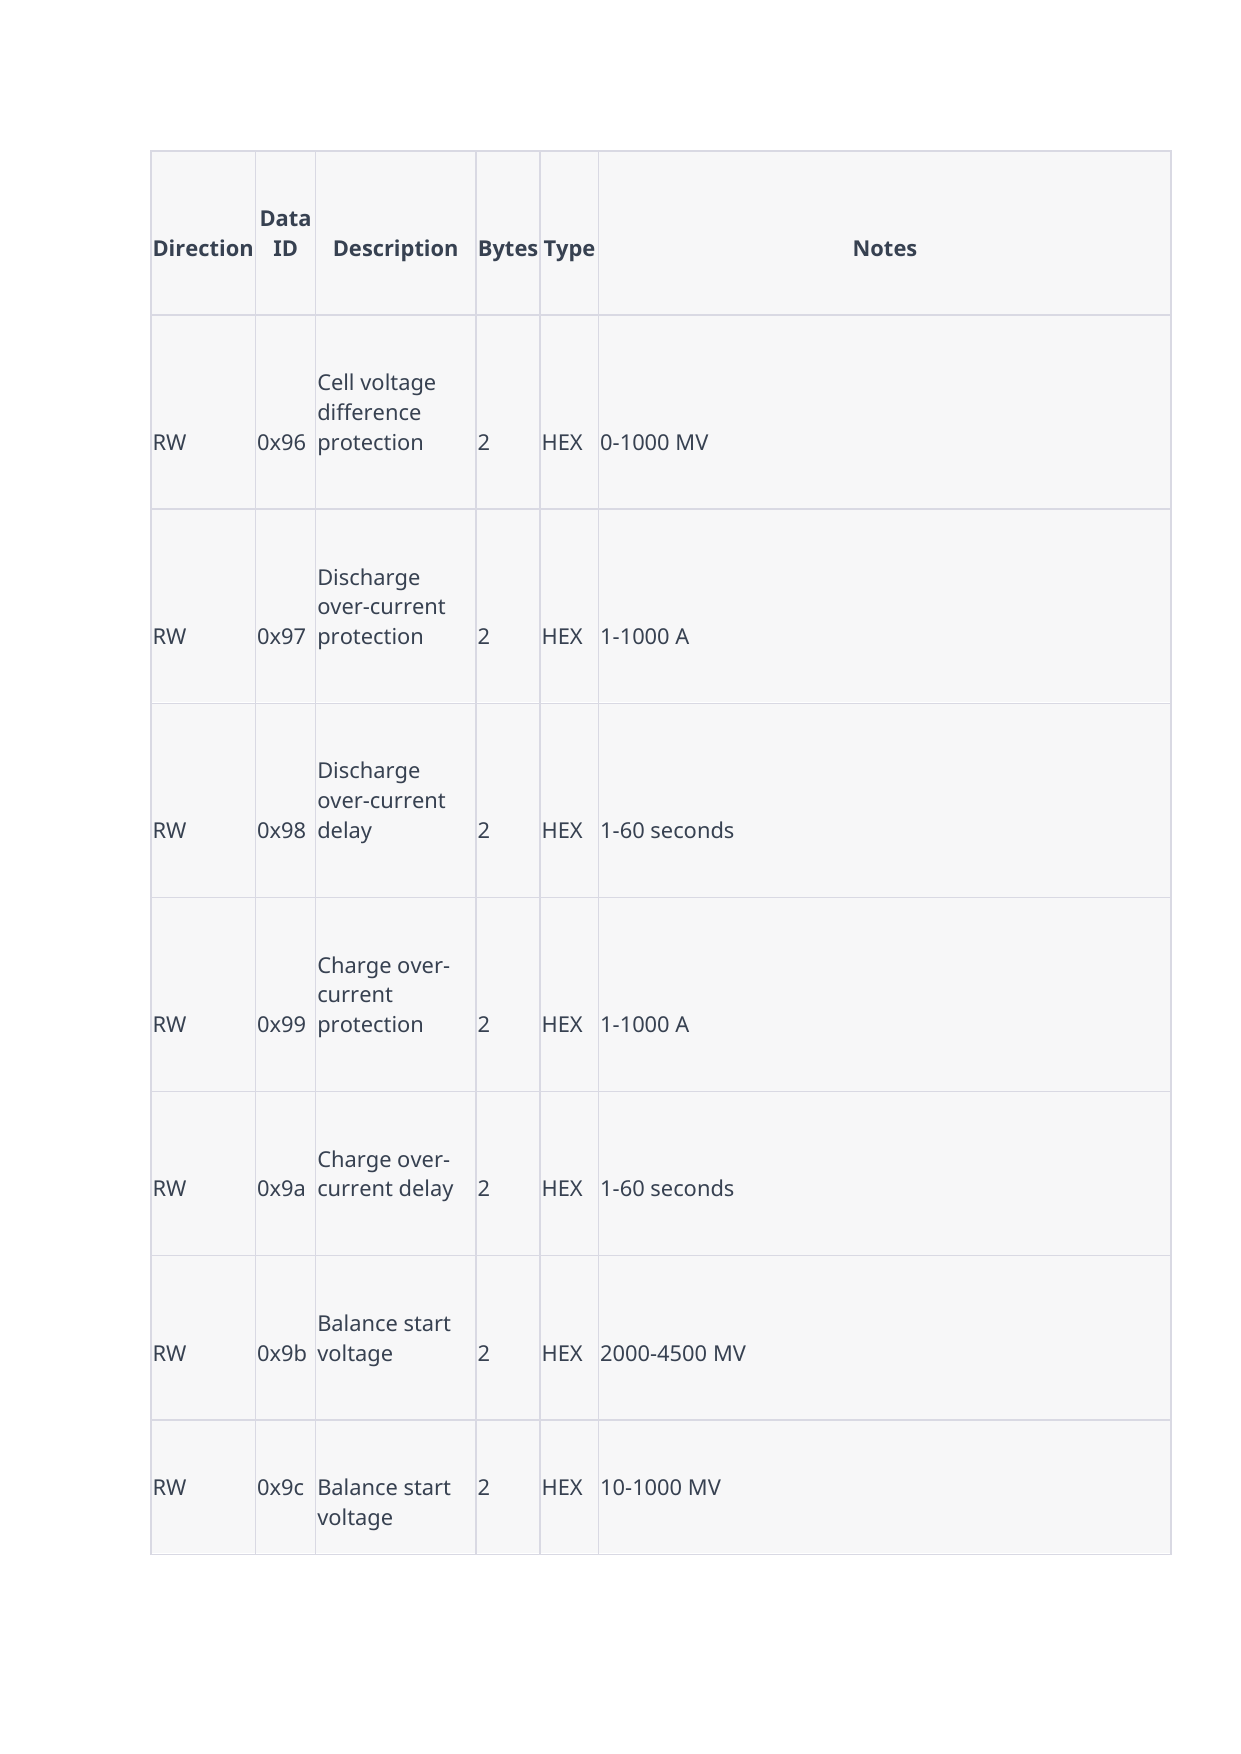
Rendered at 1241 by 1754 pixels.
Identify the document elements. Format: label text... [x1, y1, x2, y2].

table_cell 2000-4500 MV [599, 1256, 1170, 1419]
table_cell HEX [541, 704, 598, 896]
table_cell 1-60 seconds [599, 704, 1170, 896]
table_header Direction [152, 152, 255, 314]
table_cell HEX [541, 1256, 598, 1419]
table_cell 2 [477, 704, 539, 896]
table_cell 2 [477, 898, 539, 1091]
table_cell RW [152, 1421, 255, 1553]
table_cell 2 [477, 316, 539, 508]
table_cell HEX [541, 316, 598, 508]
table_cell Charge over-current delay [316, 1092, 475, 1255]
table_cell 0x96 [256, 316, 315, 508]
table_cell RW [152, 510, 255, 702]
table_cell HEX [541, 898, 598, 1091]
table_cell HEX [541, 1092, 598, 1255]
table_cell RW [152, 704, 255, 896]
table_cell Balance start voltage difference [316, 1421, 475, 1553]
table_cell Balance start voltage [316, 1256, 475, 1419]
table_cell Cell voltage difference protection [316, 316, 475, 508]
table_cell HEX [541, 1421, 598, 1553]
table_cell 1-1000 A [599, 510, 1170, 702]
table_header Description [316, 152, 475, 314]
table_cell RW [152, 898, 255, 1091]
table_cell 1-1000 A [599, 898, 1170, 1091]
table_header Notes [599, 152, 1170, 314]
table_cell 2 [477, 1092, 539, 1255]
table_cell 0x98 [256, 704, 315, 896]
table_cell 2 [477, 510, 539, 702]
table_cell Charge over-current protection [316, 898, 475, 1091]
table_header Data ID [256, 152, 315, 314]
table_cell Discharge over-current delay [316, 704, 475, 896]
table_cell 2 [477, 1421, 539, 1553]
table_cell 0x9c [256, 1421, 315, 1553]
table_cell 0x9b [256, 1256, 315, 1419]
table_header Bytes [477, 152, 539, 314]
table_cell 10-1000 MV [599, 1421, 1170, 1553]
table_header Type [541, 152, 598, 314]
table_cell 1-60 seconds [599, 1092, 1170, 1255]
table_cell RW [152, 316, 255, 508]
table_cell 0-1000 MV [599, 316, 1170, 508]
table_cell 2 [477, 1256, 539, 1419]
table_cell 0x9a [256, 1092, 315, 1255]
table_cell HEX [541, 510, 598, 702]
table_cell Discharge over-current protection [316, 510, 475, 702]
table_cell 0x99 [256, 898, 315, 1091]
table_cell RW [152, 1092, 255, 1255]
table_cell RW [152, 1256, 255, 1419]
table_cell 0x97 [256, 510, 315, 702]
